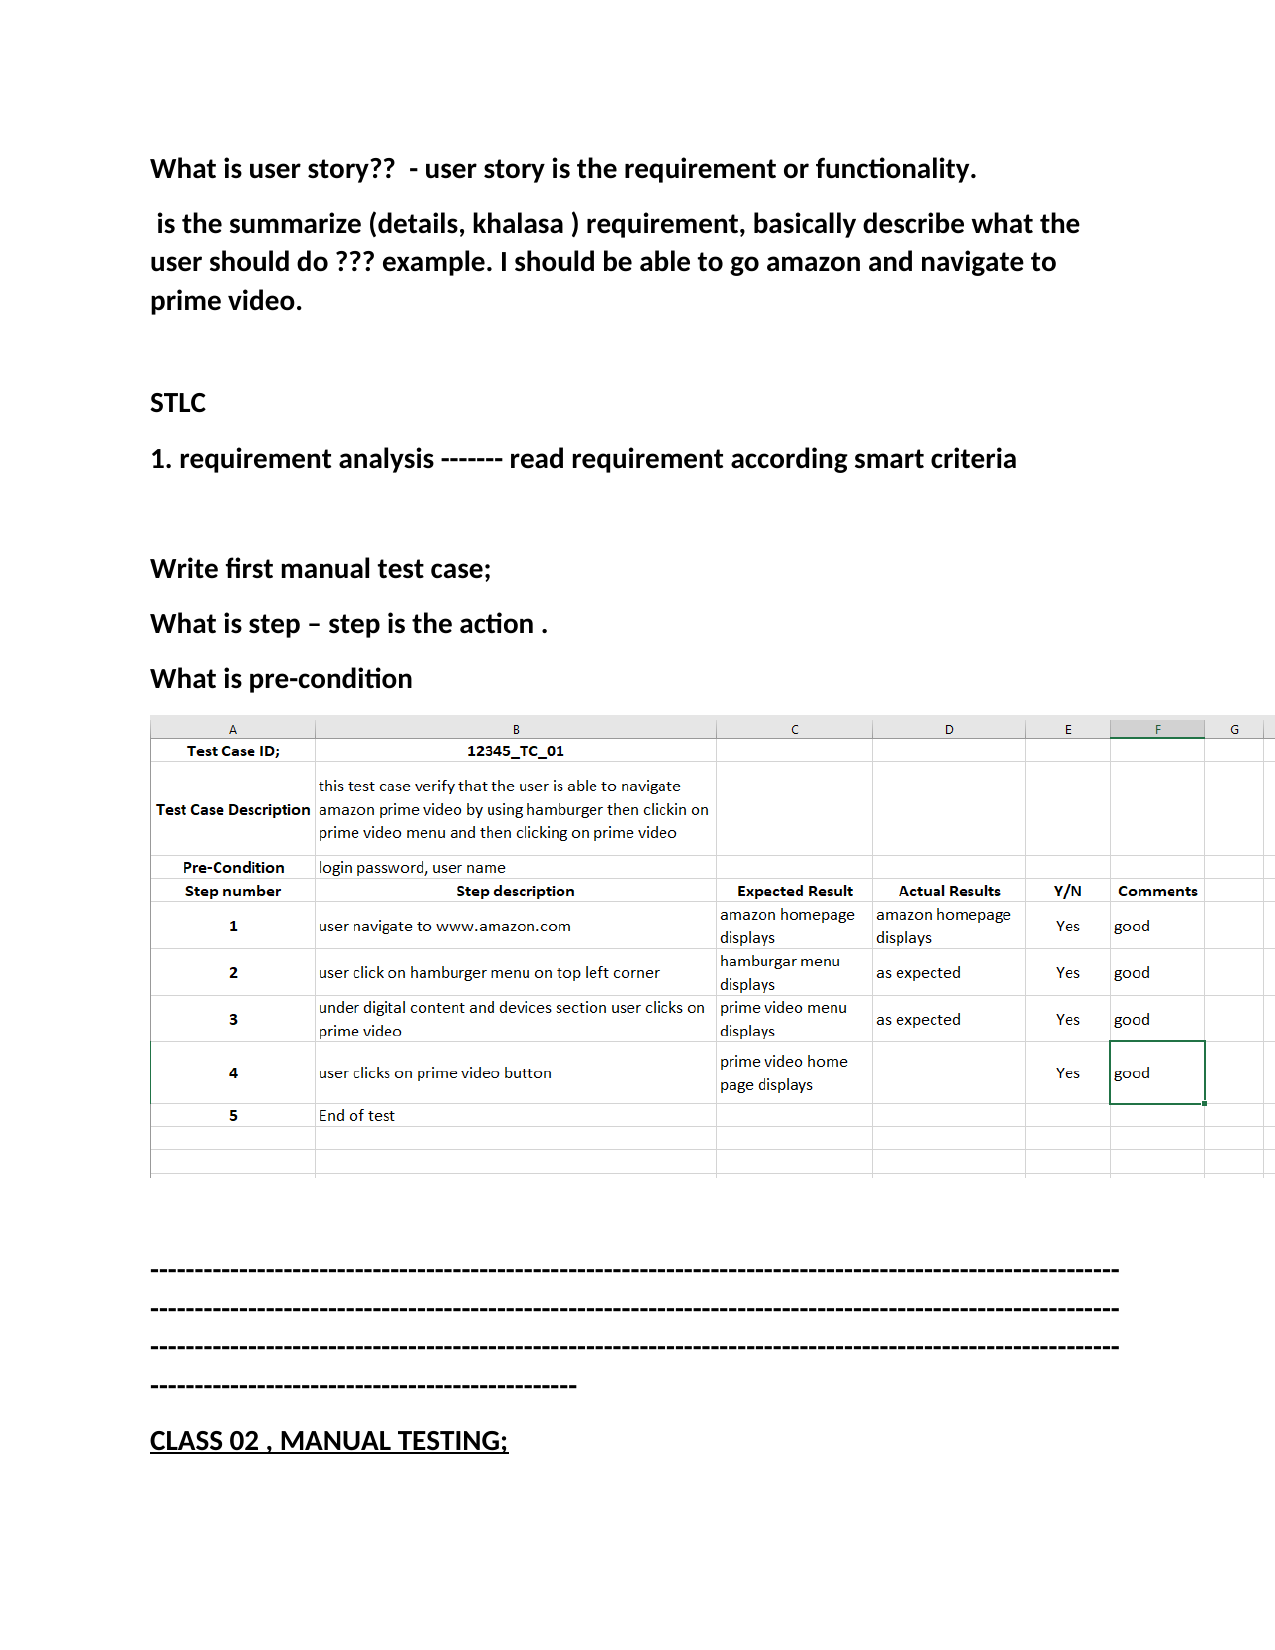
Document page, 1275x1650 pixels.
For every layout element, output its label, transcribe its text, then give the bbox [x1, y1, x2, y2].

picture [150, 715, 1275, 1178]
text What is pre-condition [150, 660, 1125, 696]
text --------------------------------------------------------------------------------------------------------------------------------------------------------------------------------------------------------------------------------------------------------------------------------------------------------------------------------------------------------------------------------------- [150, 1251, 1125, 1402]
text CLASS 02 , MANUAL TESTING; [150, 1422, 1125, 1457]
text Write first manual test case; [150, 550, 1125, 586]
text What is user story?? - user story is the requirement or functionality. [150, 150, 1125, 186]
text What is step – step is the action . [150, 605, 1125, 641]
text 1. requirement analysis ------- read requirement according smart criteria [150, 440, 1125, 475]
text is the summarize (details, khalasa ) requirement, basically describe what the user should do ??? example. I should be able to go amazon and navigate to prime video. [150, 205, 1125, 318]
text STLC [150, 384, 1125, 420]
